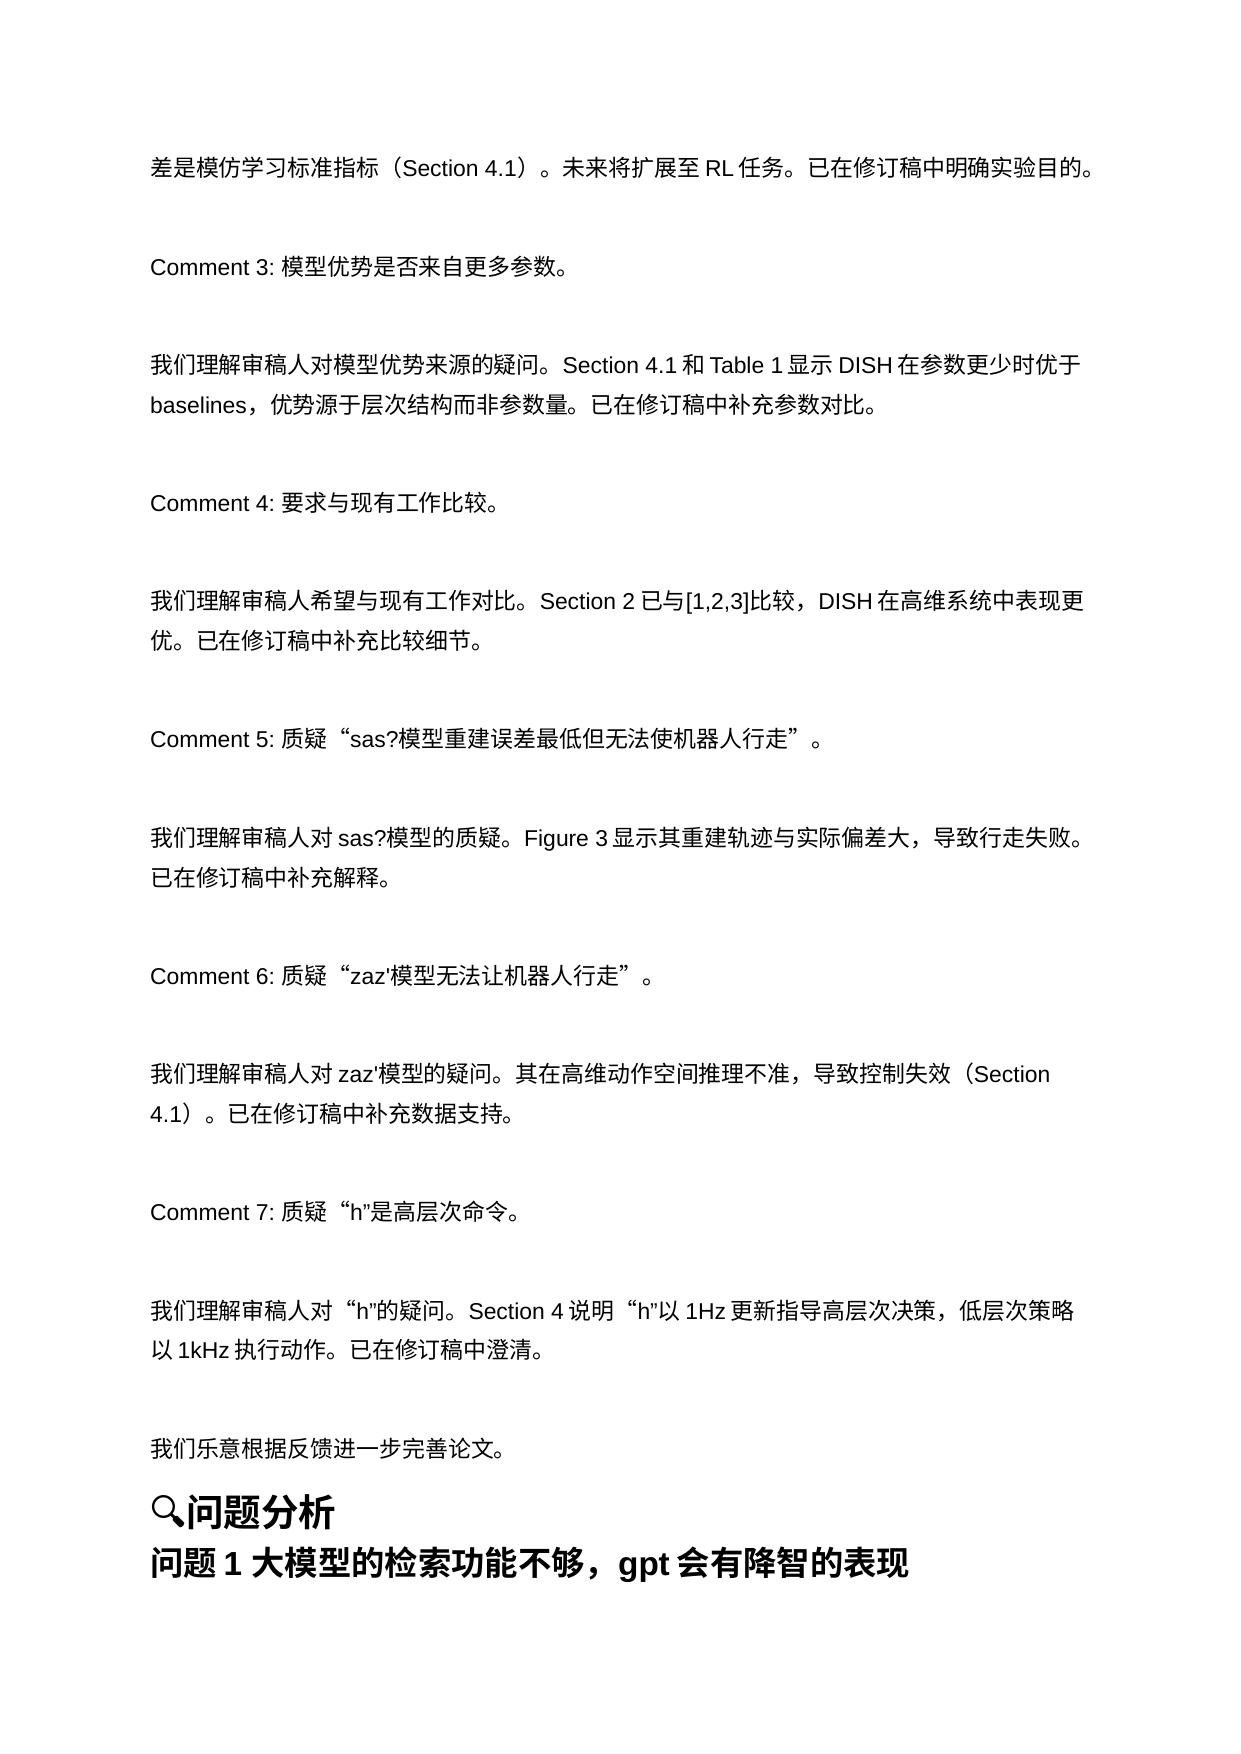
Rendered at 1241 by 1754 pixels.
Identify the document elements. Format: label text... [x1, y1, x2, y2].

text 我们理解审稿人对“h”的疑问。Section 4说明“h”以1Hz更新指导高层次决策，低层次策略以1kHz执行动作。已在修订稿中澄清。 [150, 1292, 1090, 1366]
text Comment 3: 模型优势是否来自更多参数。 [150, 248, 1090, 282]
text Comment 7: 质疑“h”是高层次命令。 [150, 1194, 1090, 1227]
text Comment 6: 质疑“zaz'模型无法让机器人行走”。 [150, 958, 1090, 991]
text 我们理解审稿人对sas?模型的质疑。Figure 3显示其重建轨迹与实际偏差大，导致行走失败。已在修订稿中补充解释。 [150, 819, 1090, 893]
text Comment 4: 要求与现有工作比较。 [150, 485, 1090, 518]
text 我们理解审稿人对zaz'模型的疑问。其在高维动作空间推理不准，导致控制失效（Section 4.1）。已在修订稿中补充数据支持。 [150, 1056, 1090, 1129]
text 我们理解审稿人对模型优势来源的疑问。Section 4.1和Table 1显示DISH在参数更少时优于baselines，优势源于层次结构而非参数量。已在修订稿中补充参数对比。 [150, 347, 1090, 420]
text Comment 5: 质疑“sas?模型重建误差最低但无法使机器人行走”。 [150, 721, 1090, 754]
text 我们理解审稿人希望与现有工作对比。Section 2已与[1,2,3]比较，DISH在高维系统中表现更优。已在修订稿中补充比较细节。 [150, 583, 1090, 656]
text 我们乐意根据反馈进一步完善论文。 [150, 1431, 1090, 1464]
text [150, 150, 1090, 183]
